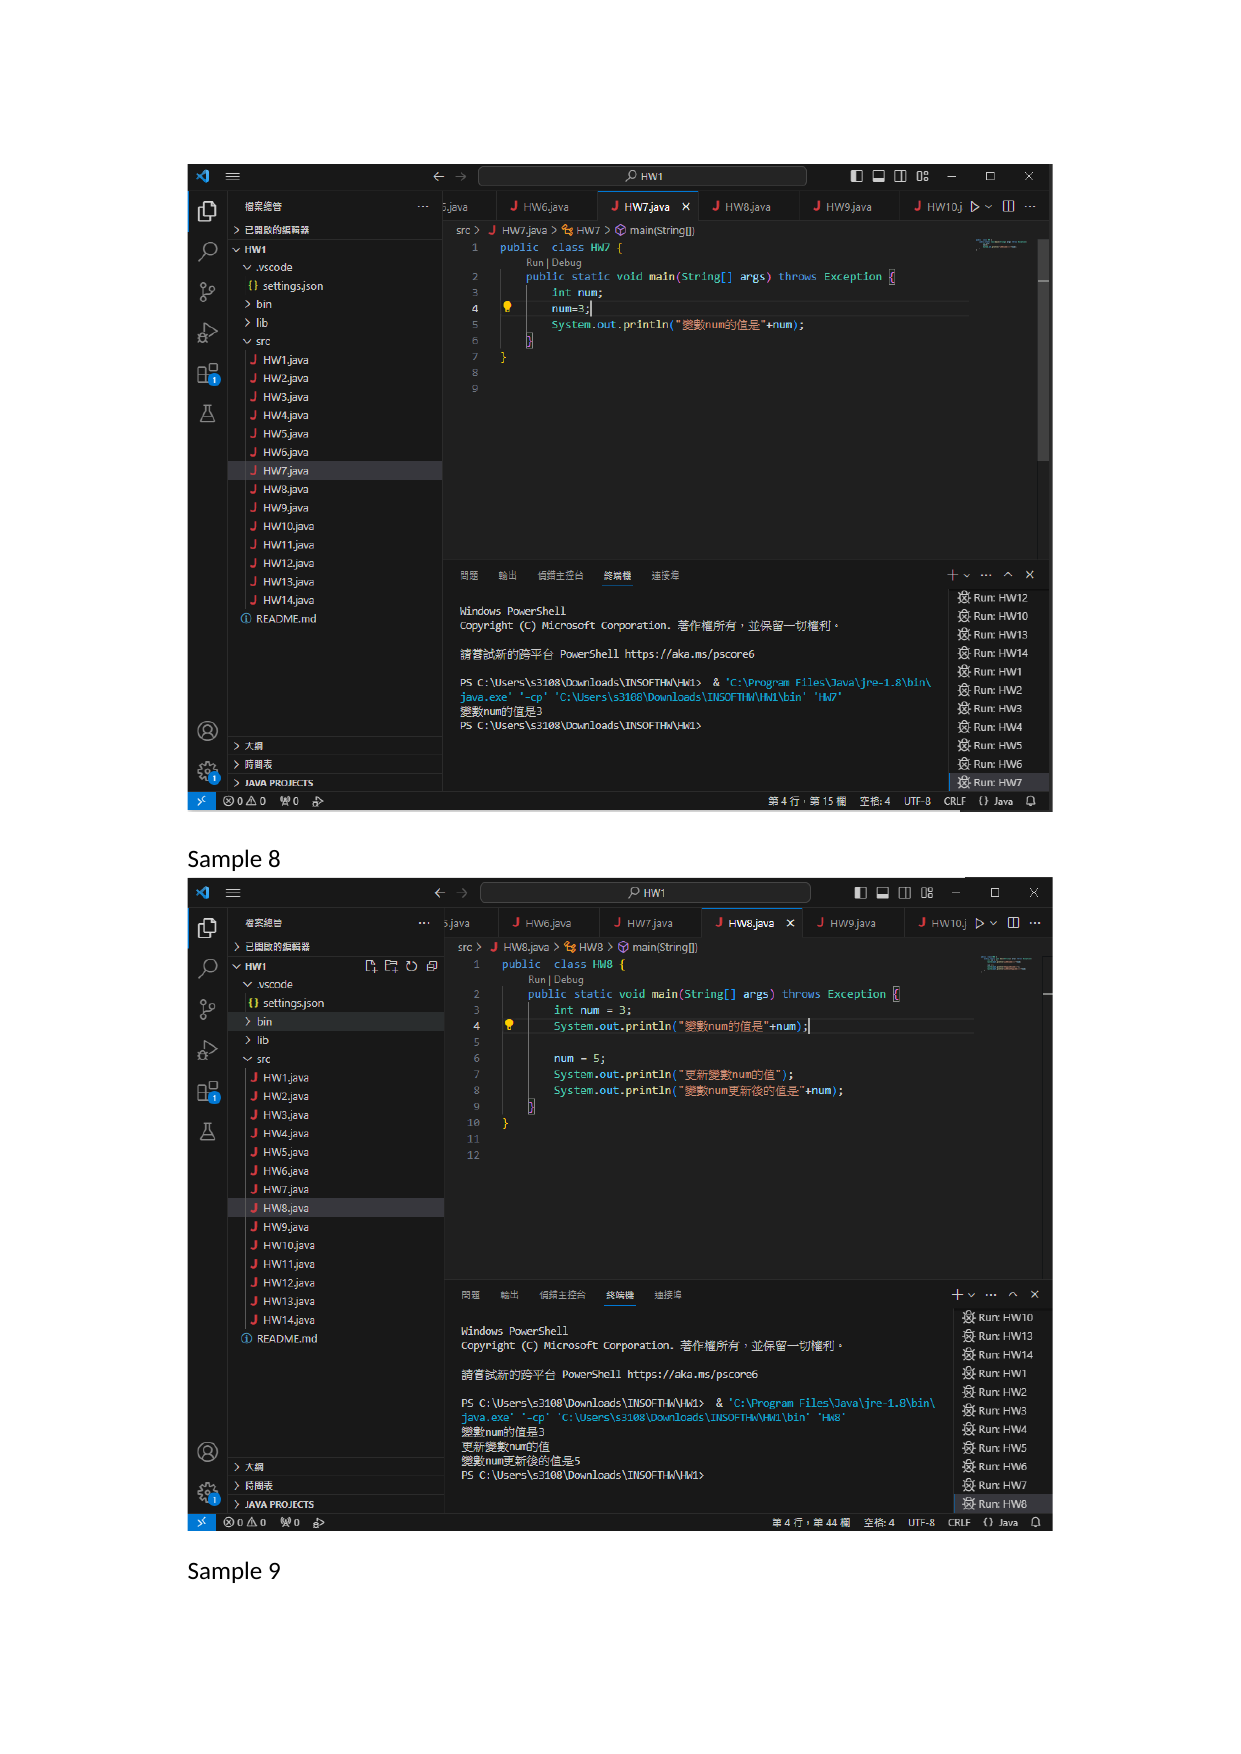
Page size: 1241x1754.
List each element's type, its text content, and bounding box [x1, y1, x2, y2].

text Sample 8 [187, 839, 1053, 877]
picture [187, 164, 1053, 812]
picture [187, 877, 1053, 1531]
text Sample 9 [187, 1552, 1053, 1589]
